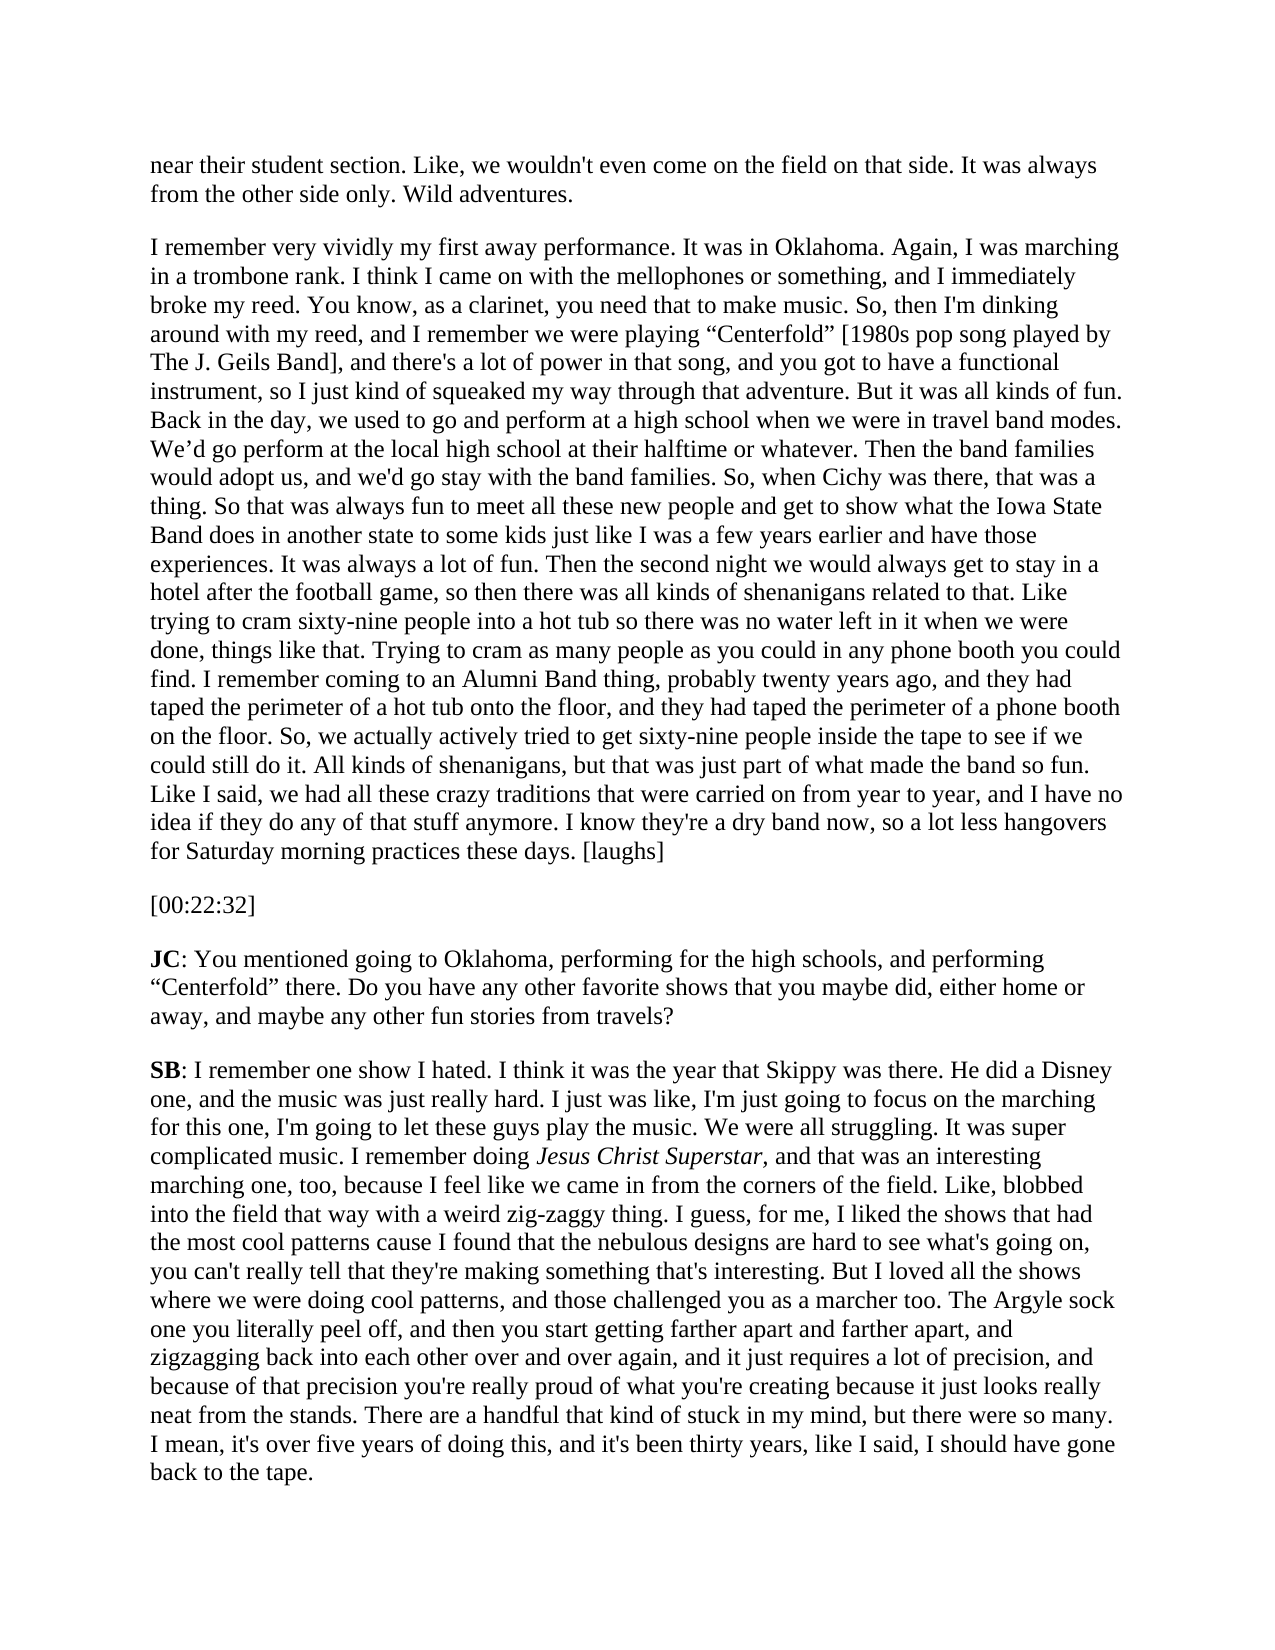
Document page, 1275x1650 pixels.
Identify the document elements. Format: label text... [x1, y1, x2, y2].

text JC: You mentioned going to Oklahoma, performing for the high schools, and performing “Centerfold” there. Do you have any other favorite shows that you maybe did, either home or away, and maybe any other fun stories from travels? [150, 944, 1125, 1030]
text I remember very vividly my first away performance. It was in Oklahoma. Again, I was marching in a trombone rank. I think I came on with the mellophones or something, and I immediately broke my reed. You know, as a clarinet, you need that to make music. So, then I'm dinking around with my reed, and I remember we were playing “Centerfold” [1980s pop song played by The J. Geils Band], and there's a lot of power in that song, and you got to have a functional instrument, so I just kind of squeaked my way through that adventure. But it was all kinds of fun. Back in the day, we used to go and perform at a high school when we were in travel band modes. We’d go perform at the local high school at their halftime or whatever. Then the band families would adopt us, and we'd go stay with the band families. So, when Cichy was there, that was a thing. So that was always fun to meet all these new people and get to show what the Iowa State Band does in another state to some kids just like I was a few years earlier and have those experiences. It was always a lot of fun. Then the second night we would always get to stay in a hotel after the football game, so then there was all kinds of shenanigans related to that. Like trying to cram sixty-nine people into a hot tub so there was no water left in it when we were done, things like that. Trying to cram as many people as you could in any phone booth you could find. I remember coming to an Alumni Band thing, probably twenty years ago, and they had taped the perimeter of a hot tub onto the floor, and they had taped the perimeter of a phone booth on the floor. So, we actually actively tried to get sixty-nine people inside the tape to see if we could still do it. All kinds of shenanigans, but that was just part of what made the band so fun. Like I said, we had all these crazy traditions that were carried on from year to year, and I have no idea if they do any of that stuff anymore. I know they're a dry band now, so a lot less hangovers for Saturday morning practices these days. [laughs] [150, 232, 1125, 865]
text [00:22:32] [150, 890, 1125, 919]
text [150, 150, 1125, 207]
text SB: I remember one show I hated. I think it was the year that Skippy was there. He did a Disney one, and the music was just really hard. I just was like, I'm just going to focus on the marching for this one, I'm going to let these guys play the music. We were all struggling. It was super complicated music. I remember doing Jesus Christ Superstar, and that was an interesting marching one, too, because I feel like we came in from the corners of the field. Like, blobbed into the field that way with a weird zig-zaggy thing. I guess, for me, I liked the shows that had the most cool patterns cause I found that the nebulous designs are hard to see what's going on, you can't really tell that they're making something that's interesting. But I loved all the shows where we were doing cool patterns, and those challenged you as a marcher too. The Argyle sock one you literally peel off, and then you start getting farther apart and farther apart, and zigzagging back into each other over and over again, and it just requires a lot of precision, and because of that precision you're really proud of what you're creating because it just looks really neat from the stands. There are a handful that kind of stuck in my mind, but there were so many. I mean, it's over five years of doing this, and it's been thirty years, like I said, I should have gone back to the tape. [150, 1055, 1125, 1486]
